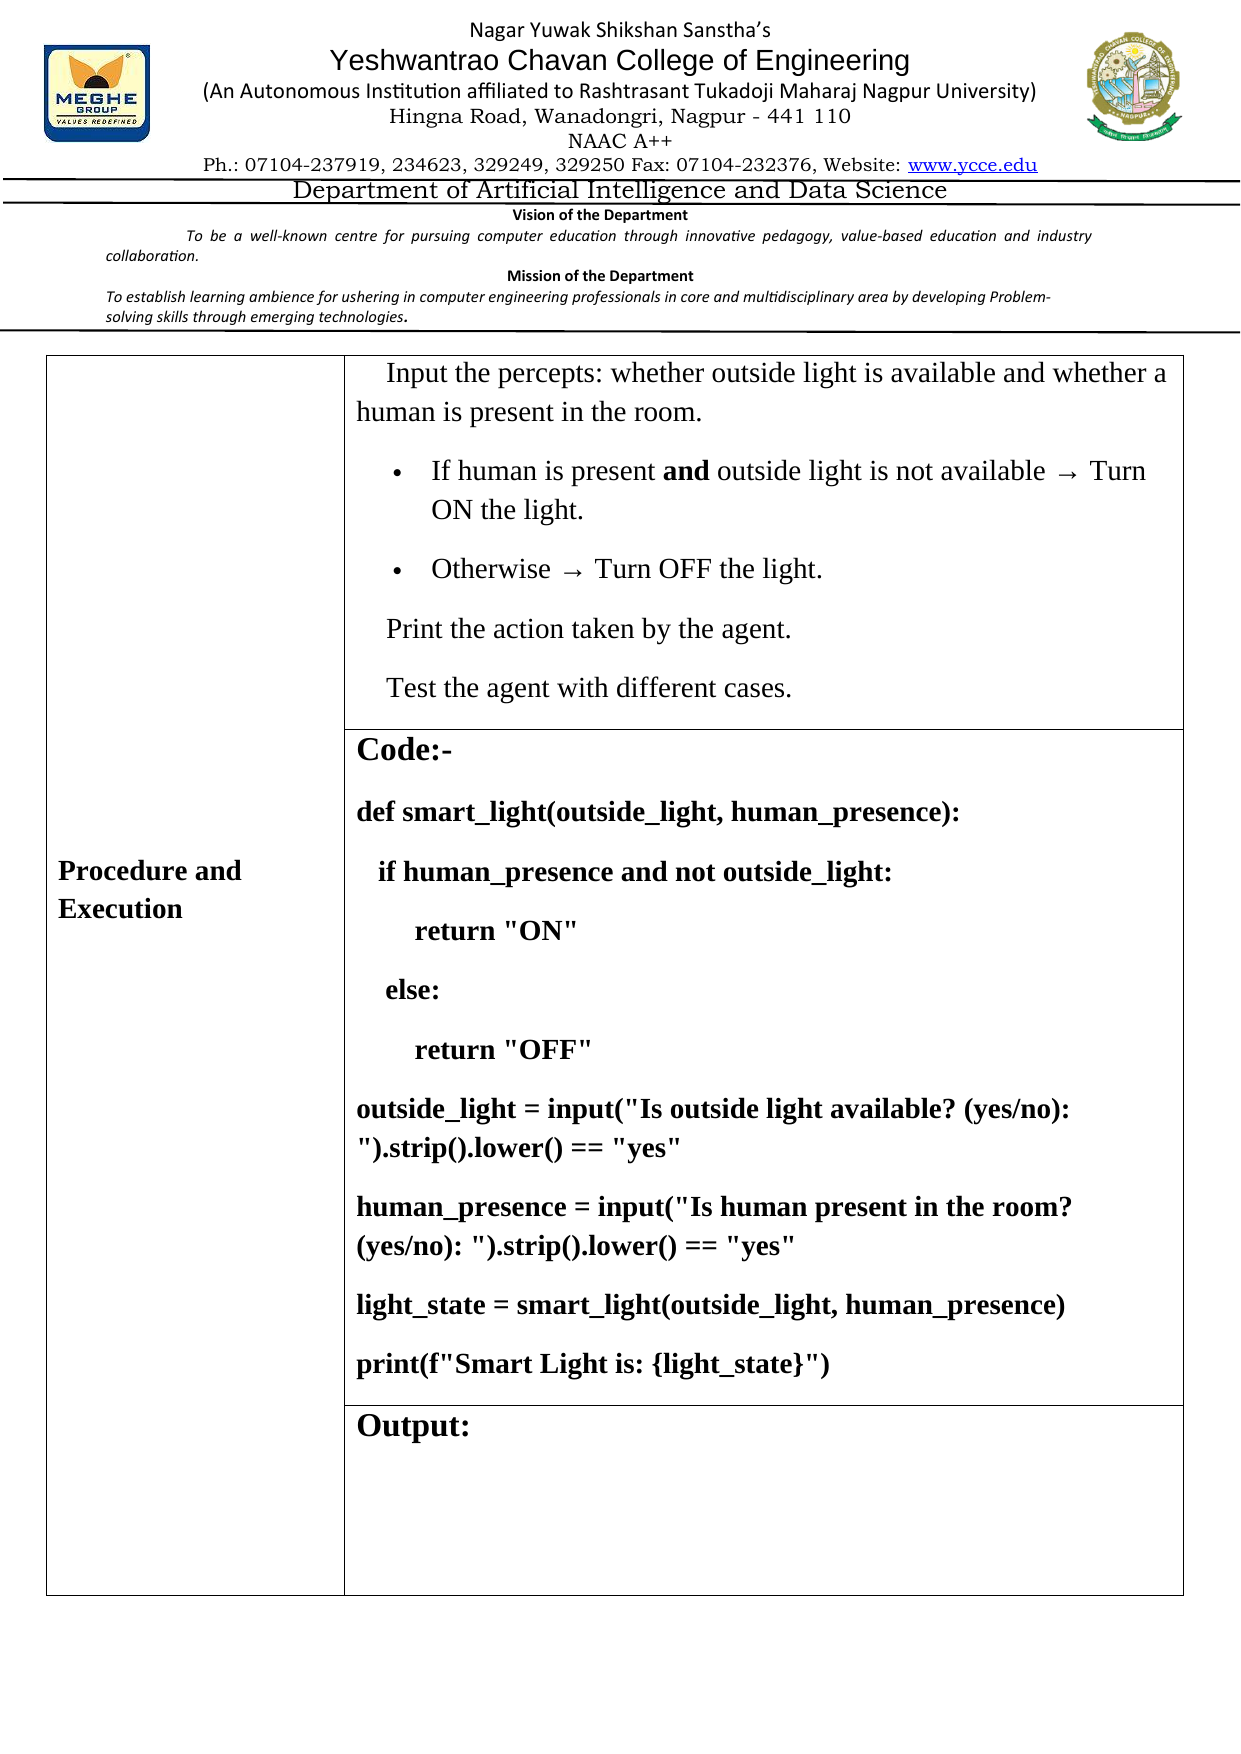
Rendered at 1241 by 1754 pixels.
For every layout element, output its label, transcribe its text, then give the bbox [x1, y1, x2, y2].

table_cell Procedure and Execution [47, 356, 344, 1595]
table_cell  Input the percepts: whether outside light is available and whether a human is present in the room. If human is present and outside light is not available → Turn ON the light. Otherwise → Turn OFF the light.  Print the action taken by the agent.  Test the agent with different cases. [345, 356, 1183, 728]
picture [1074, 29, 1195, 143]
table_cell Code:- def smart_light(outside_light, human_presence): if human_presence and not outside_light: return "ON" else: return "OFF" outside_light = input("Is outside light available? (yes/no): ").strip().lower() == "yes" human_presence = input("Is human present in the room? (yes/no): ").strip().lower() == "yes" light_state = smart_light(outside_light, human_presence) print(f"Smart Light is: {light_state}") [345, 730, 1183, 1405]
table_cell Output: [345, 1406, 1183, 1595]
picture [43, 43, 151, 143]
